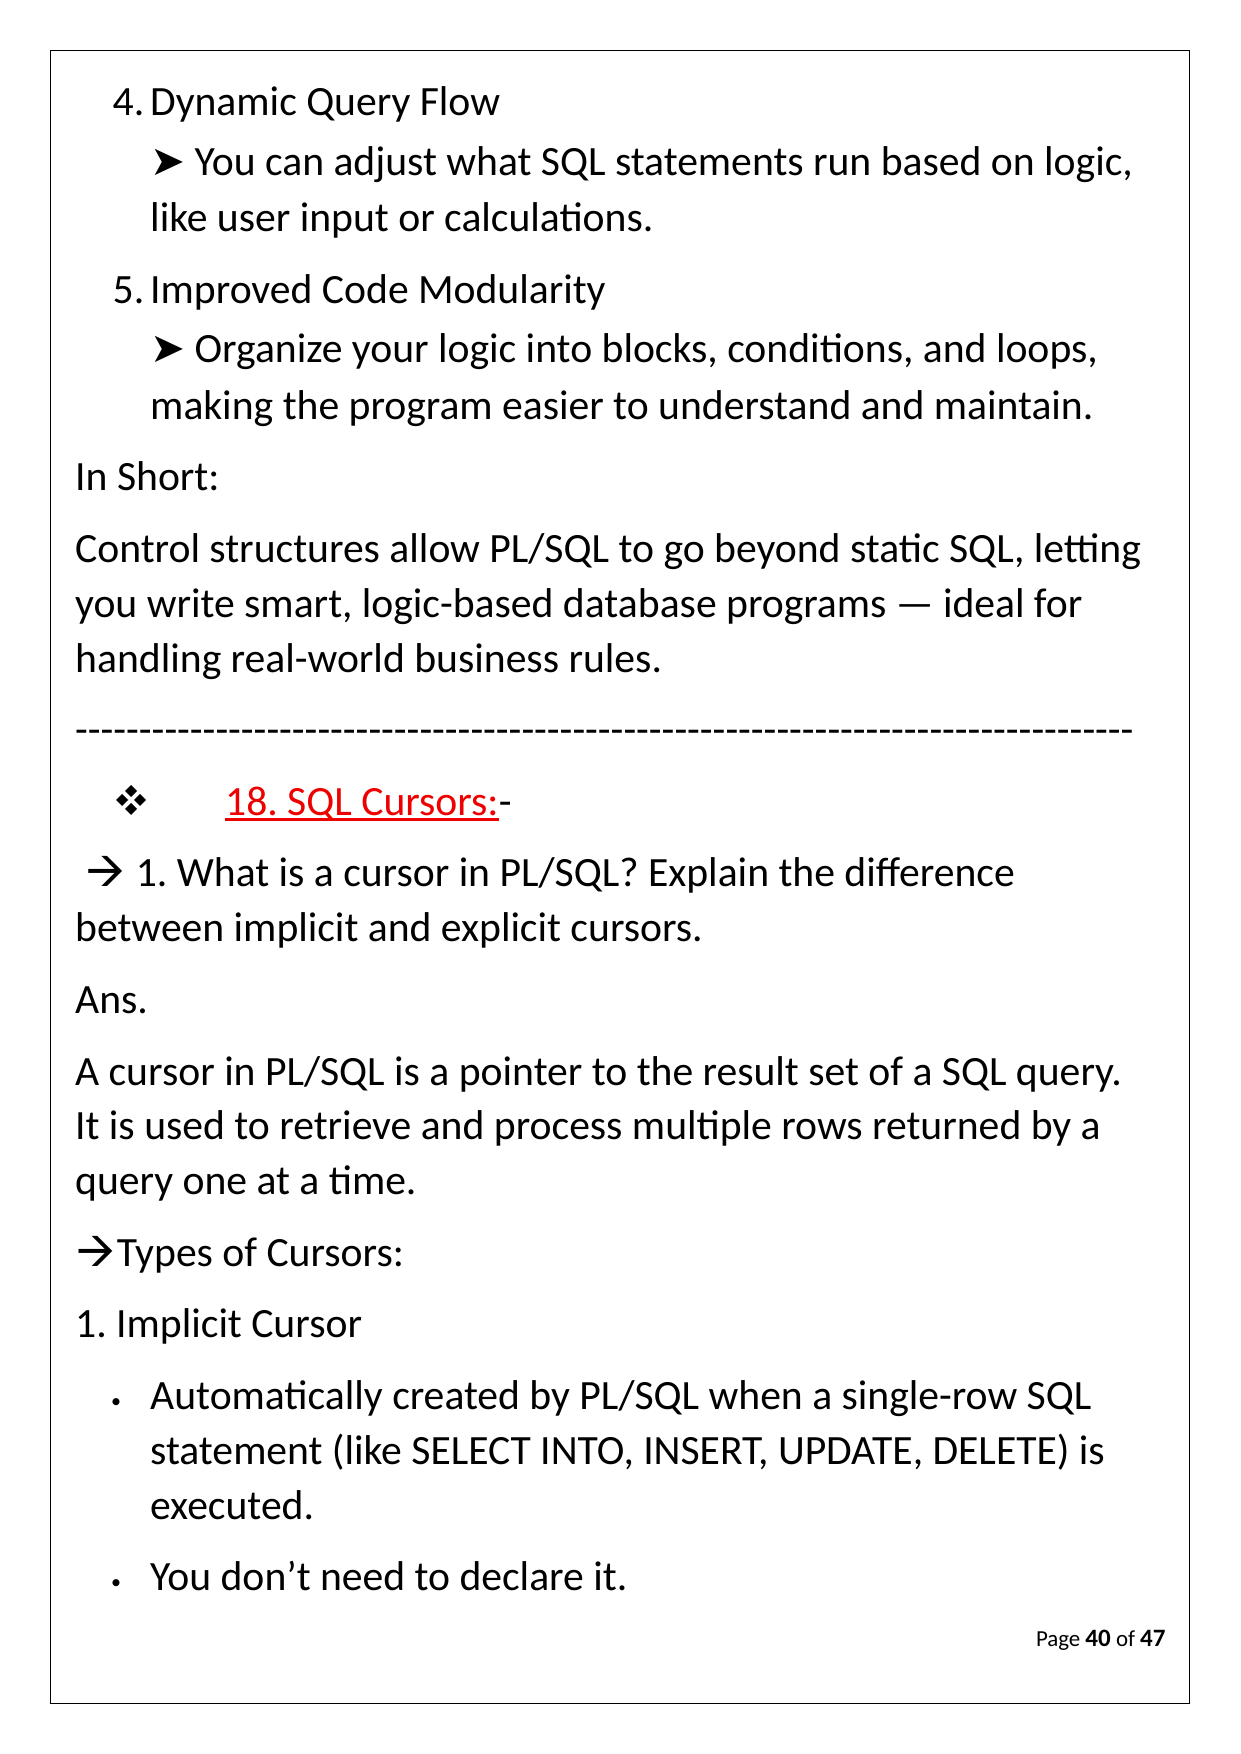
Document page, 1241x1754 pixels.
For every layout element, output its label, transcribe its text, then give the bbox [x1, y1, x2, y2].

list You don’t need to declare it. [112, 1550, 1165, 1601]
text ----------------------------------------------------------------------------------- [75, 703, 1165, 754]
text 1. Implicit Cursor [75, 1297, 1165, 1348]
list Dynamic Query Flow ➤ You can adjust what SQL statements run based on logic, like user input or calculations. [112, 75, 1165, 242]
list Automatically created by PL/SQL when a single-row SQL statement (like SELECT INTO, INSERT, UPDATE, DELETE) is executed. [112, 1369, 1165, 1529]
text A cursor in PL/SQL is a pointer to the result set of a SQL query. It is used to retrieve and process multiple rows returned by a query one at a time. [75, 1044, 1165, 1205]
text In Short: [75, 450, 1165, 501]
list 18. SQL Cursors:- [112, 775, 1165, 826]
text Control structures allow PL/SQL to go beyond static SQL, letting you write smart, logic-based database programs — ideal for handling real-world business rules. [75, 522, 1165, 683]
list Improved Code Modularity ➤ Organize your logic into blocks, conditions, and loops, making the program easier to understand and maintain. [112, 263, 1165, 430]
text Types of Cursors: [75, 1226, 1165, 1277]
text Ans. [75, 973, 1165, 1024]
text 1. What is a cursor in PL/SQL? Explain the difference between implicit and explicit cursors. [75, 846, 1165, 952]
